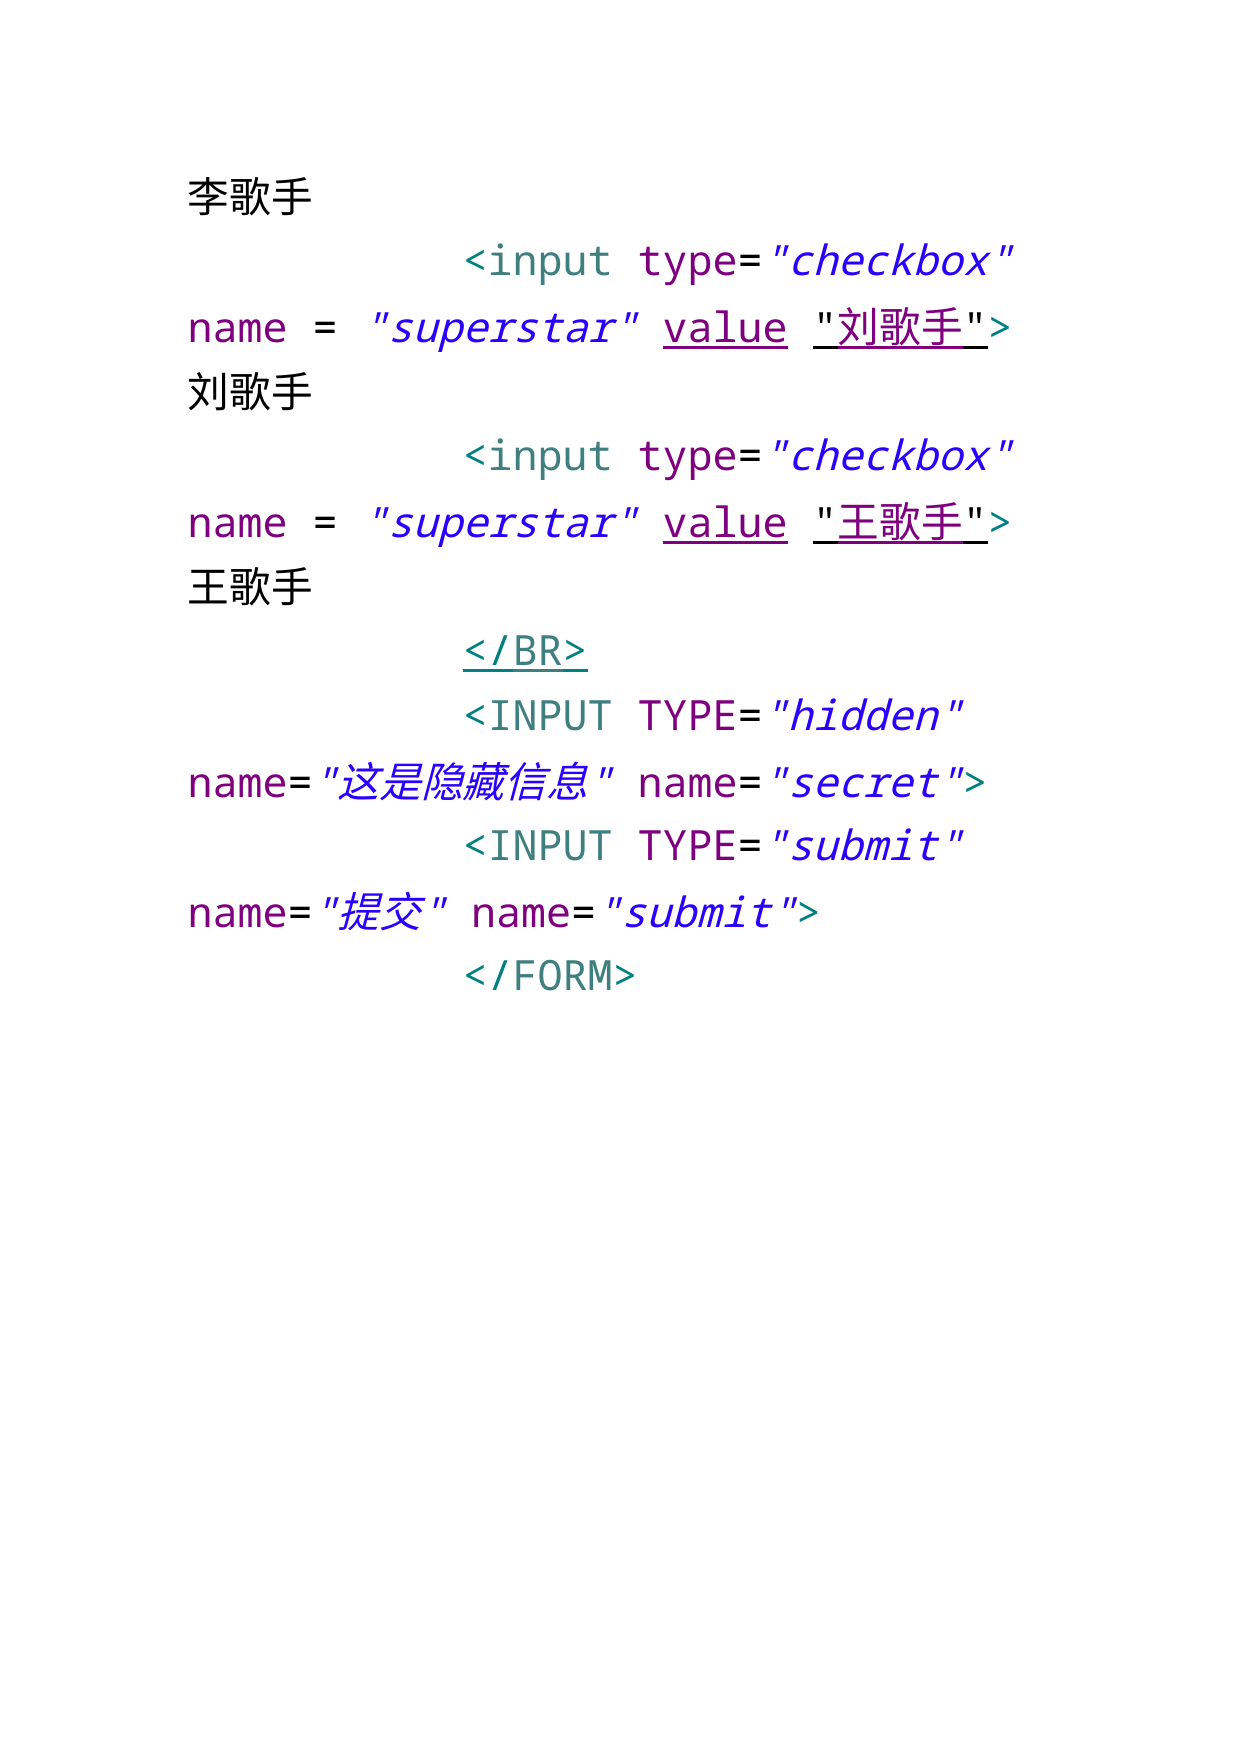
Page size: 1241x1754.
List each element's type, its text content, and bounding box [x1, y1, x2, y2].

text </FORM> [187, 942, 1053, 1007]
text <INPUT TYPE="hidden" name="这是隐藏信息" name="secret"> [187, 682, 1053, 812]
text <input type="checkbox" name = "superstar" value "王歌手">王歌手 [187, 422, 1053, 617]
text <input type="checkbox" name = "superstar" value "刘歌手">刘歌手 [187, 227, 1053, 422]
text <INPUT TYPE="submit" name="提交" name="submit"> [187, 812, 1053, 942]
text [187, 162, 1053, 227]
text </BR> [187, 617, 1053, 682]
